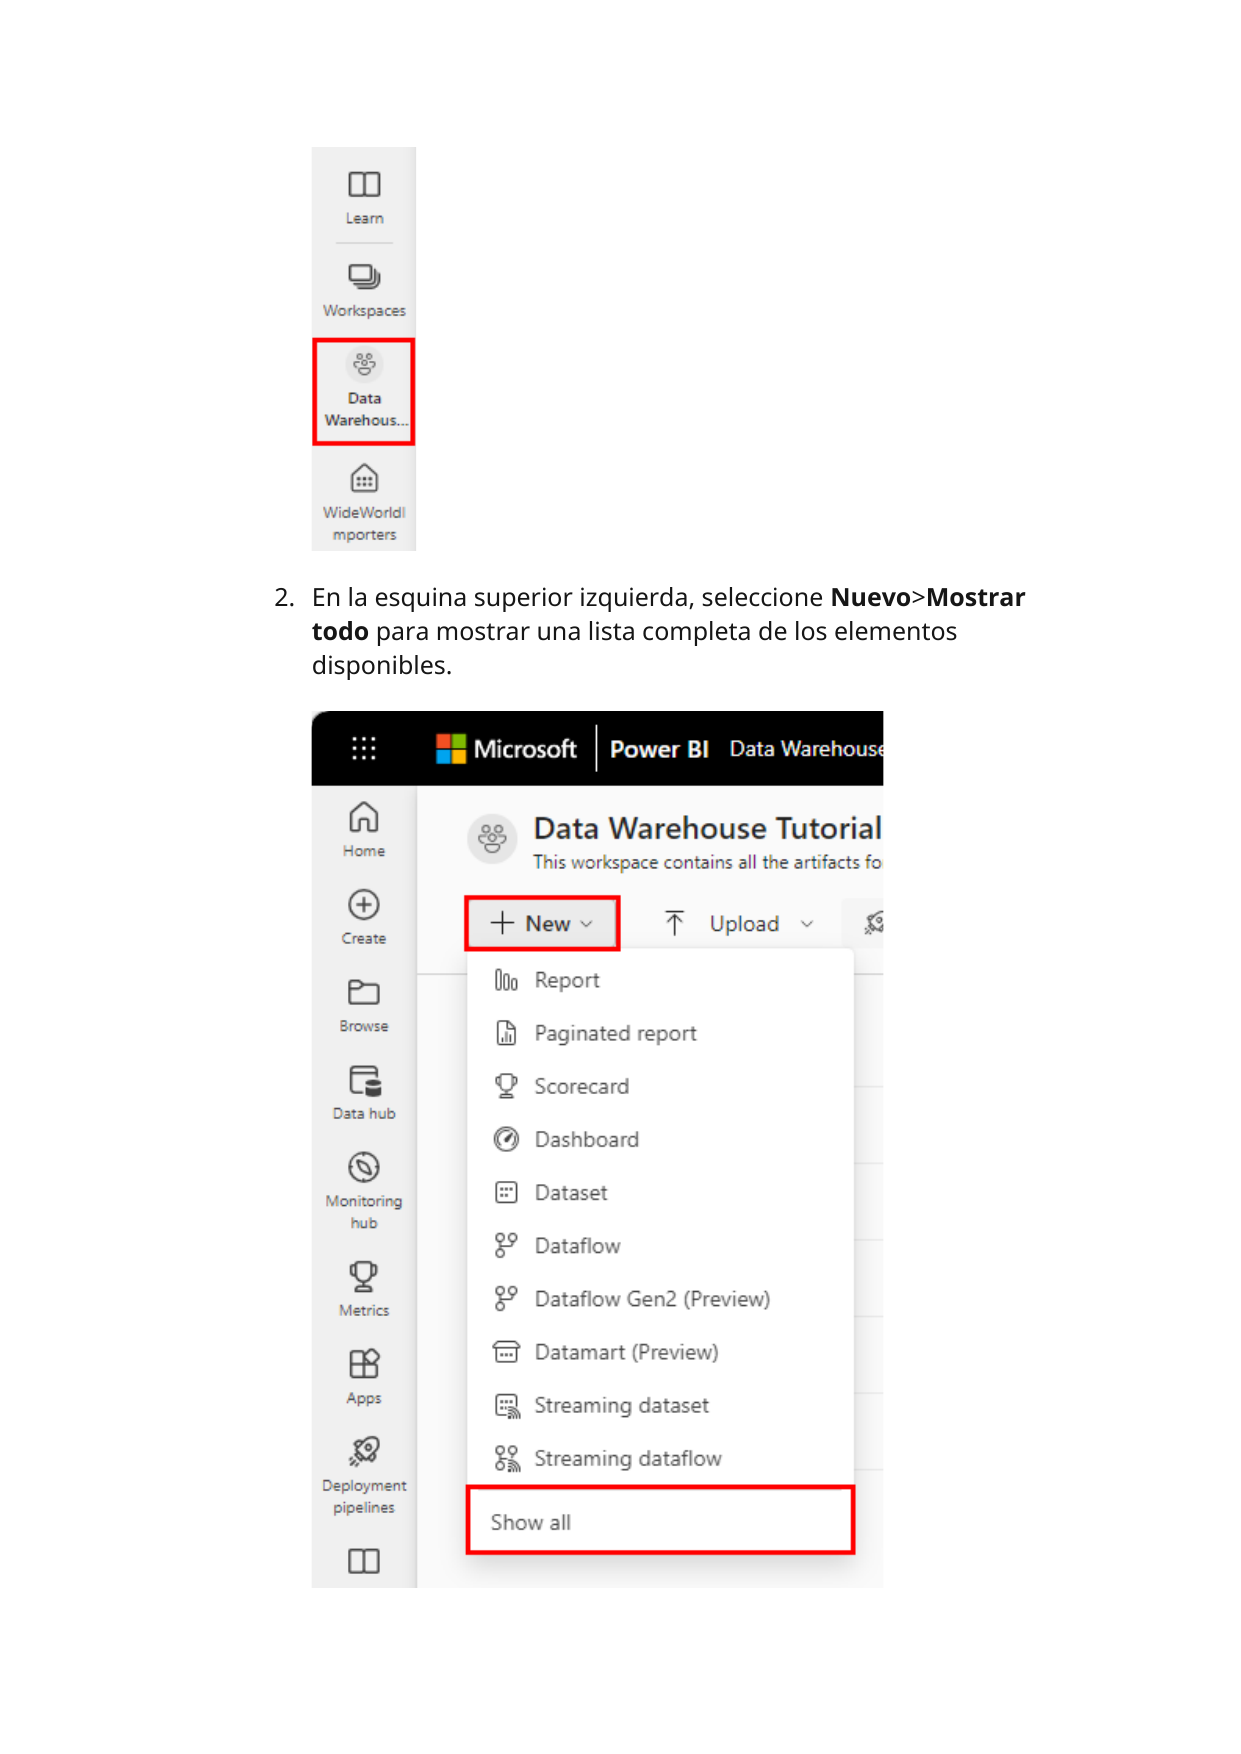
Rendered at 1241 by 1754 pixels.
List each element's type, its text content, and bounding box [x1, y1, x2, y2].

picture [311, 147, 417, 551]
list En la esquina superior izquierda, seleccione Nuevo>Mostrar todo para mostrar una lista completa de los elementos disponibles. [274, 580, 1063, 682]
picture [311, 711, 884, 1588]
